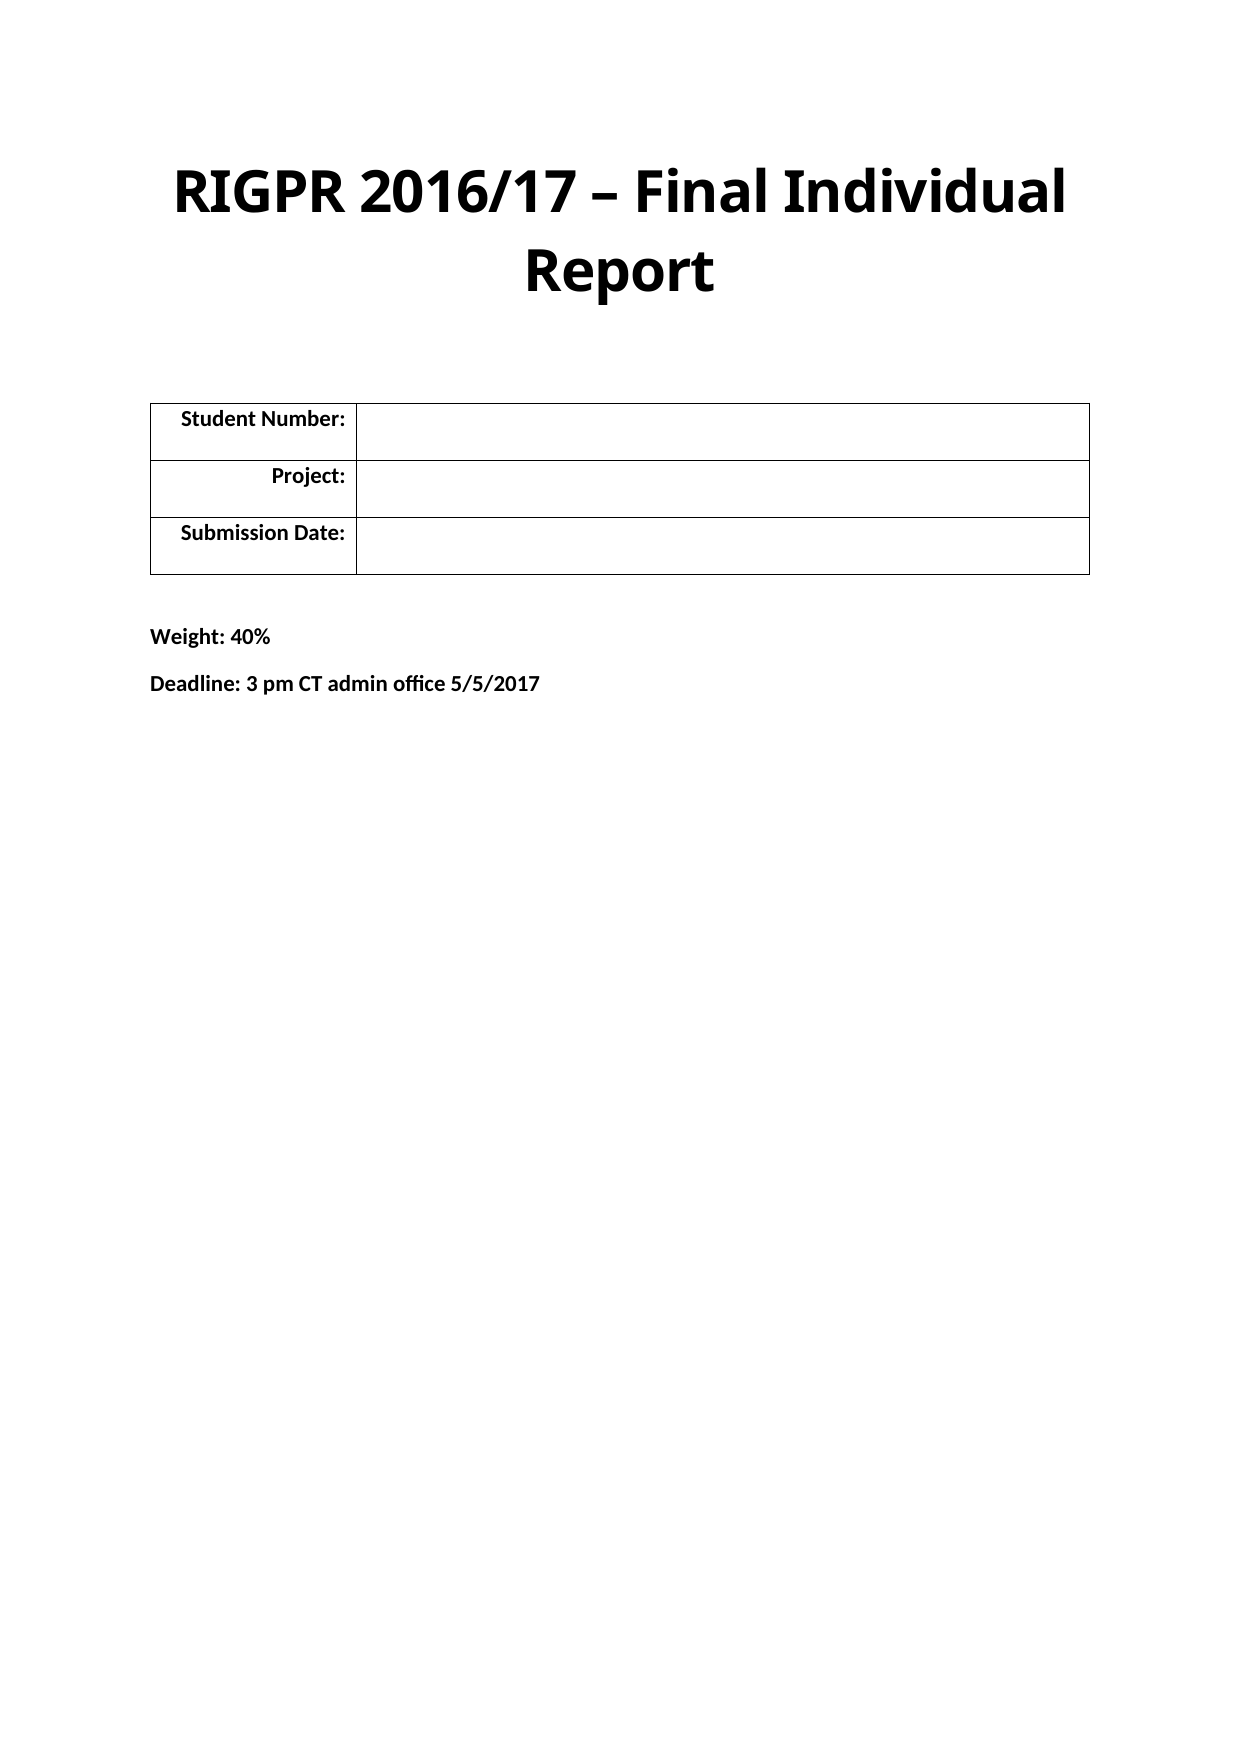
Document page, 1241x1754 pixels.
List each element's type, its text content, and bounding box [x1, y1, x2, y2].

table_cell [357, 461, 1089, 517]
table_header Student Number: [151, 404, 356, 460]
table_cell [357, 518, 1089, 574]
table_header [357, 404, 1089, 460]
table_cell Project: [151, 461, 356, 517]
text Deadline: 3 pm CT admin office 5/5/2017 [150, 669, 1090, 697]
table_cell Submission Date: [151, 518, 356, 574]
text Weight: 40% [150, 622, 1090, 650]
title RIGPR 2016/17 – Final Individual Report [150, 150, 1090, 309]
